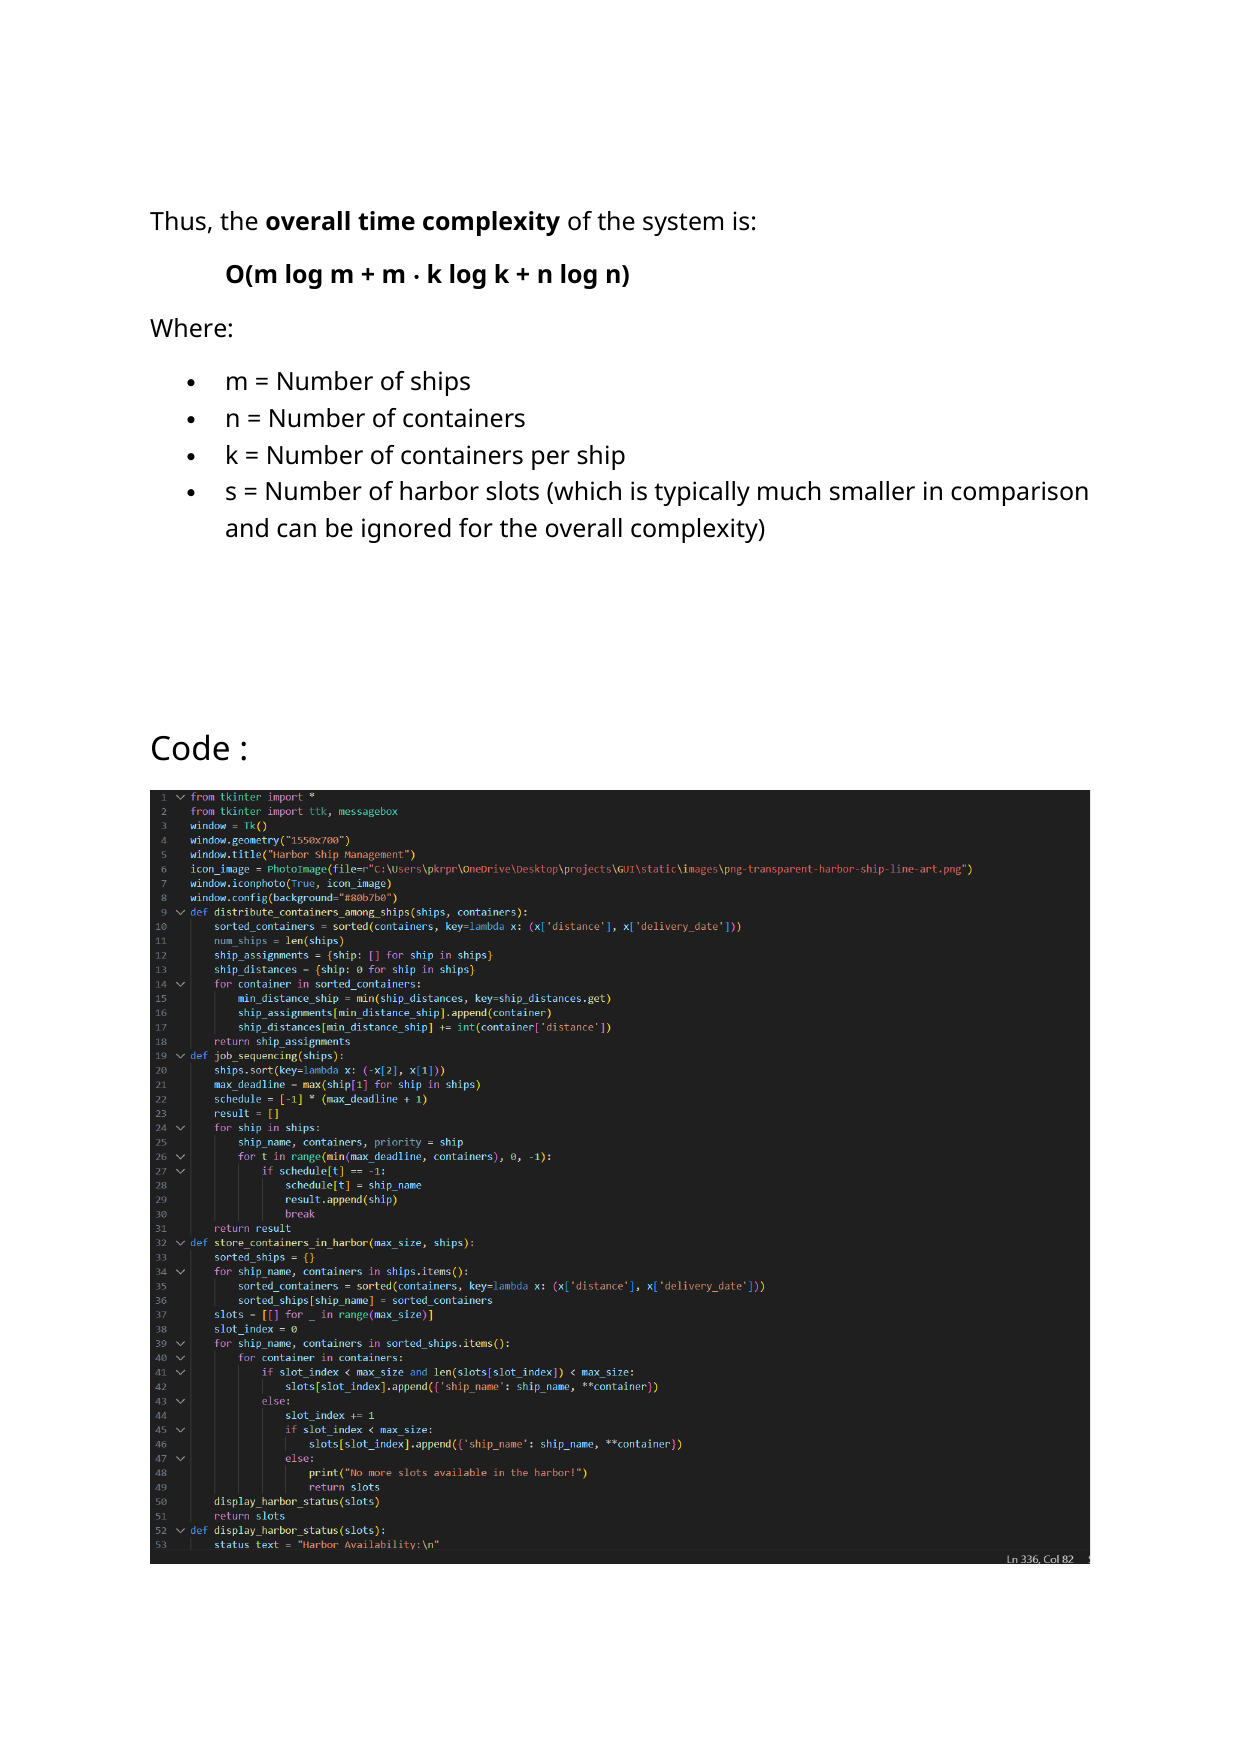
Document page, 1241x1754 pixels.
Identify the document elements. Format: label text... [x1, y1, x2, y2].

list m = Number of ships [187, 364, 1090, 398]
list O(m log m + m ⋅ k log k + n log n) [225, 257, 1090, 291]
picture [150, 790, 1091, 1564]
text Thus, the overall time complexity of the system is: [150, 203, 1090, 237]
text Where: [150, 310, 1090, 344]
list s = Number of harbor slots (which is typically much smaller in comparison and can be ignored for the overall complexity) [187, 474, 1090, 545]
list n = Number of containers [187, 401, 1090, 434]
list k = Number of containers per ship [187, 437, 1090, 471]
text Code : [150, 724, 1090, 770]
